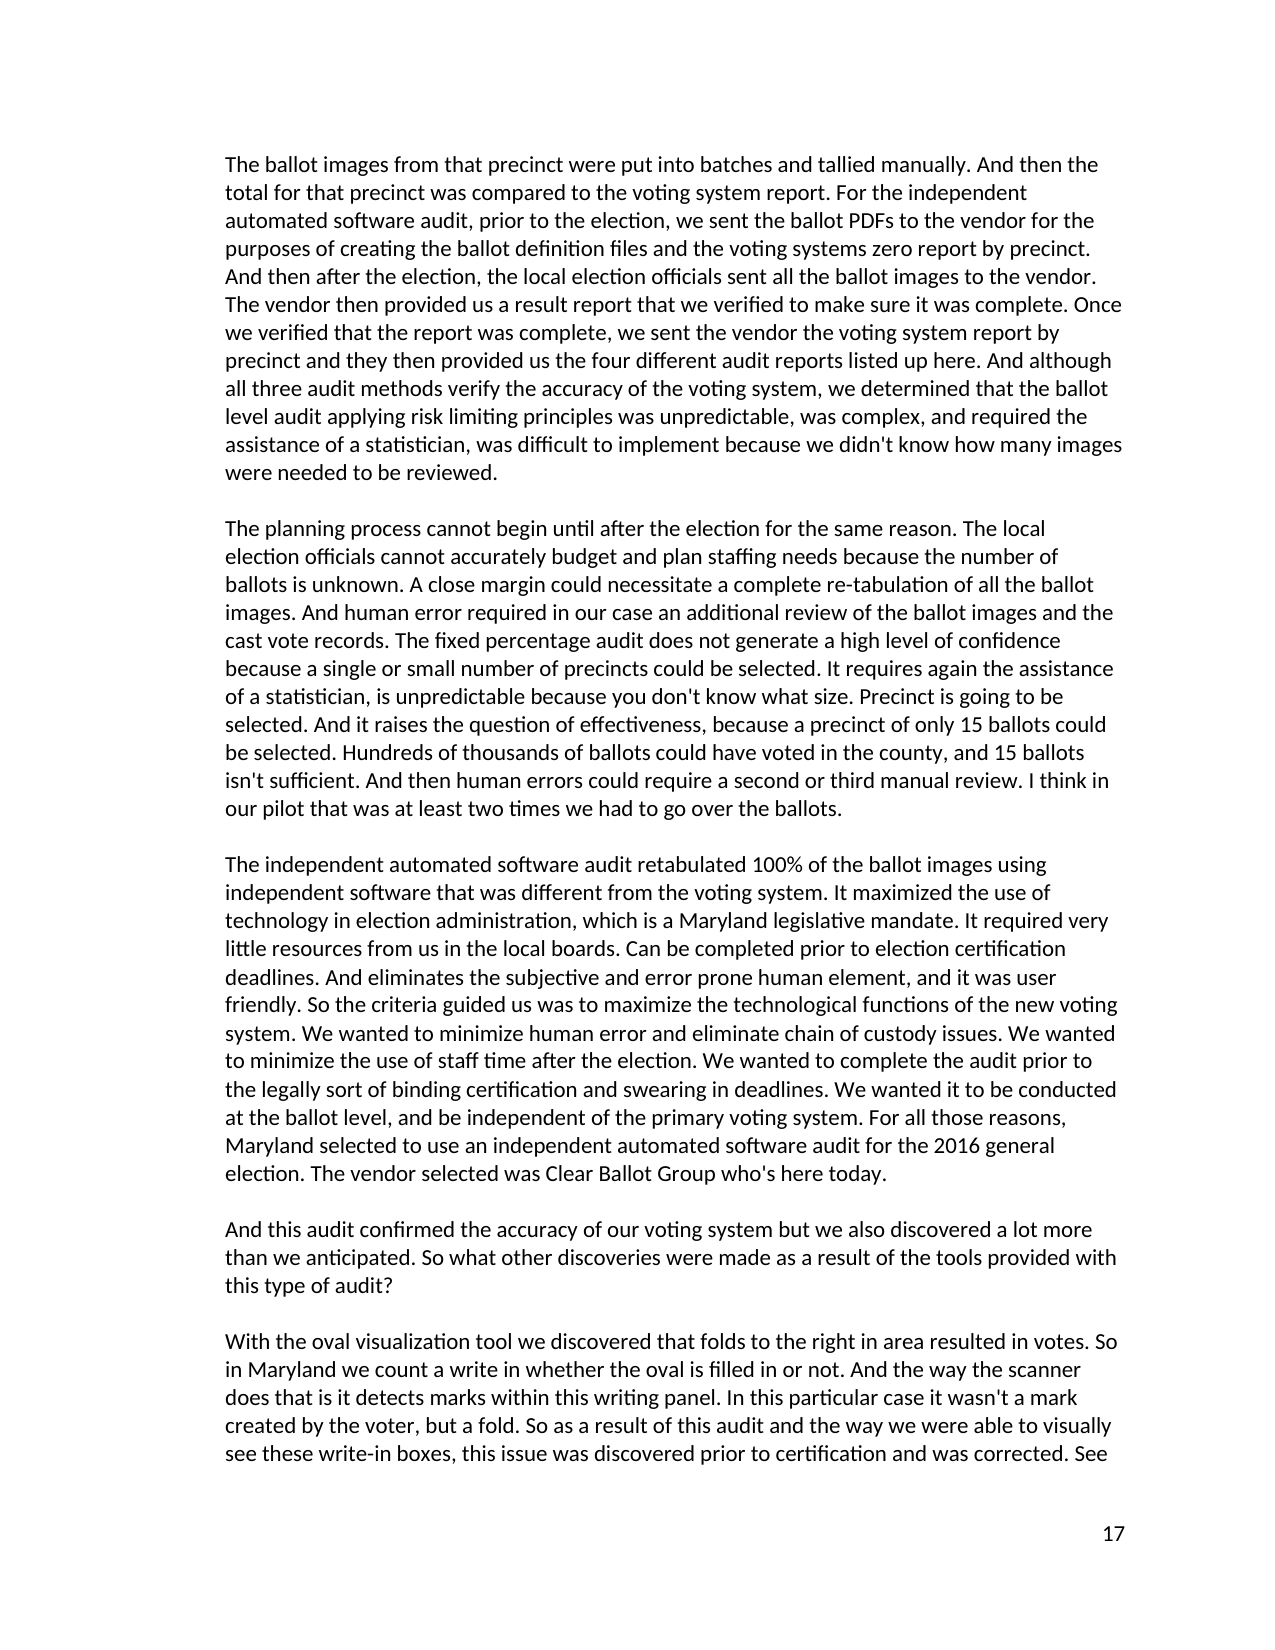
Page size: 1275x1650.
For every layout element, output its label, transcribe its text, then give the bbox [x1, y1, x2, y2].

text The planning process cannot begin until after the election for the same reason. The local election officials cannot accurately budget and plan staffing needs because the number of ballots is unknown. A close margin could necessitate a complete re-tabulation of all the ballot images. And human error required in our case an additional review of the ballot images and the cast vote records. The fixed percentage audit does not generate a high level of confidence because a single or small number of precincts could be selected. It requires again the assistance of a statistician, is unpredictable because you don't know what size. Precinct is going to be selected. And it raises the question of effectiveness, because a precinct of only 15 ballots could be selected. Hundreds of thousands of ballots could have voted in the county, and 15 ballots isn't sufficient. And then human errors could require a second or third manual review. I think in our pilot that was at least two times we had to go over the ballots. [225, 514, 1125, 822]
text The independent automated software audit retabulated 100% of the ballot images using independent software that was different from the voting system. It maximized the use of technology in election administration, which is a Maryland legislative mandate. It required very little resources from us in the local boards. Can be completed prior to election certification deadlines. And eliminates the subjective and error prone human element, and it was user friendly. So the criteria guided us was to maximize the technological functions of the new voting system. We wanted to minimize human error and eliminate chain of custody issues. We wanted to minimize the use of staff time after the election. We wanted to complete the audit prior to the legally sort of binding certification and swearing in deadlines. We wanted it to be conducted at the ballot level, and be independent of the primary voting system. For all those reasons, Maryland selected to use an independent automated software audit for the 2016 general election. The vendor selected was Clear Ballot Group who's here today. [225, 851, 1125, 1187]
text The ballot images from that precinct were put into batches and tallied manually. And then the total for that precinct was compared to the voting system report. For the independent automated software audit, prior to the election, we sent the ballot PDFs to the vendor for the purposes of creating the ballot definition files and the voting systems zero report by precinct. And then after the election, the local election officials sent all the ballot images to the vendor. The vendor then provided us a result report that we verified to make sure it was complete. Once we verified that the report was complete, we sent the vendor the voting system report by precinct and they then provided us the four different audit reports listed up here. And although all three audit methods verify the accuracy of the voting system, we determined that the ballot level audit applying risk limiting principles was unpredictable, was complex, and required the assistance of a statistician, was difficult to implement because we didn't know how many images were needed to be reviewed. [225, 150, 1125, 486]
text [225, 1327, 1125, 1467]
text And this audit confirmed the accuracy of our voting system but we also discovered a lot more than we anticipated. So what other discoveries were made as a result of the tools provided with this type of audit? [225, 1215, 1125, 1299]
